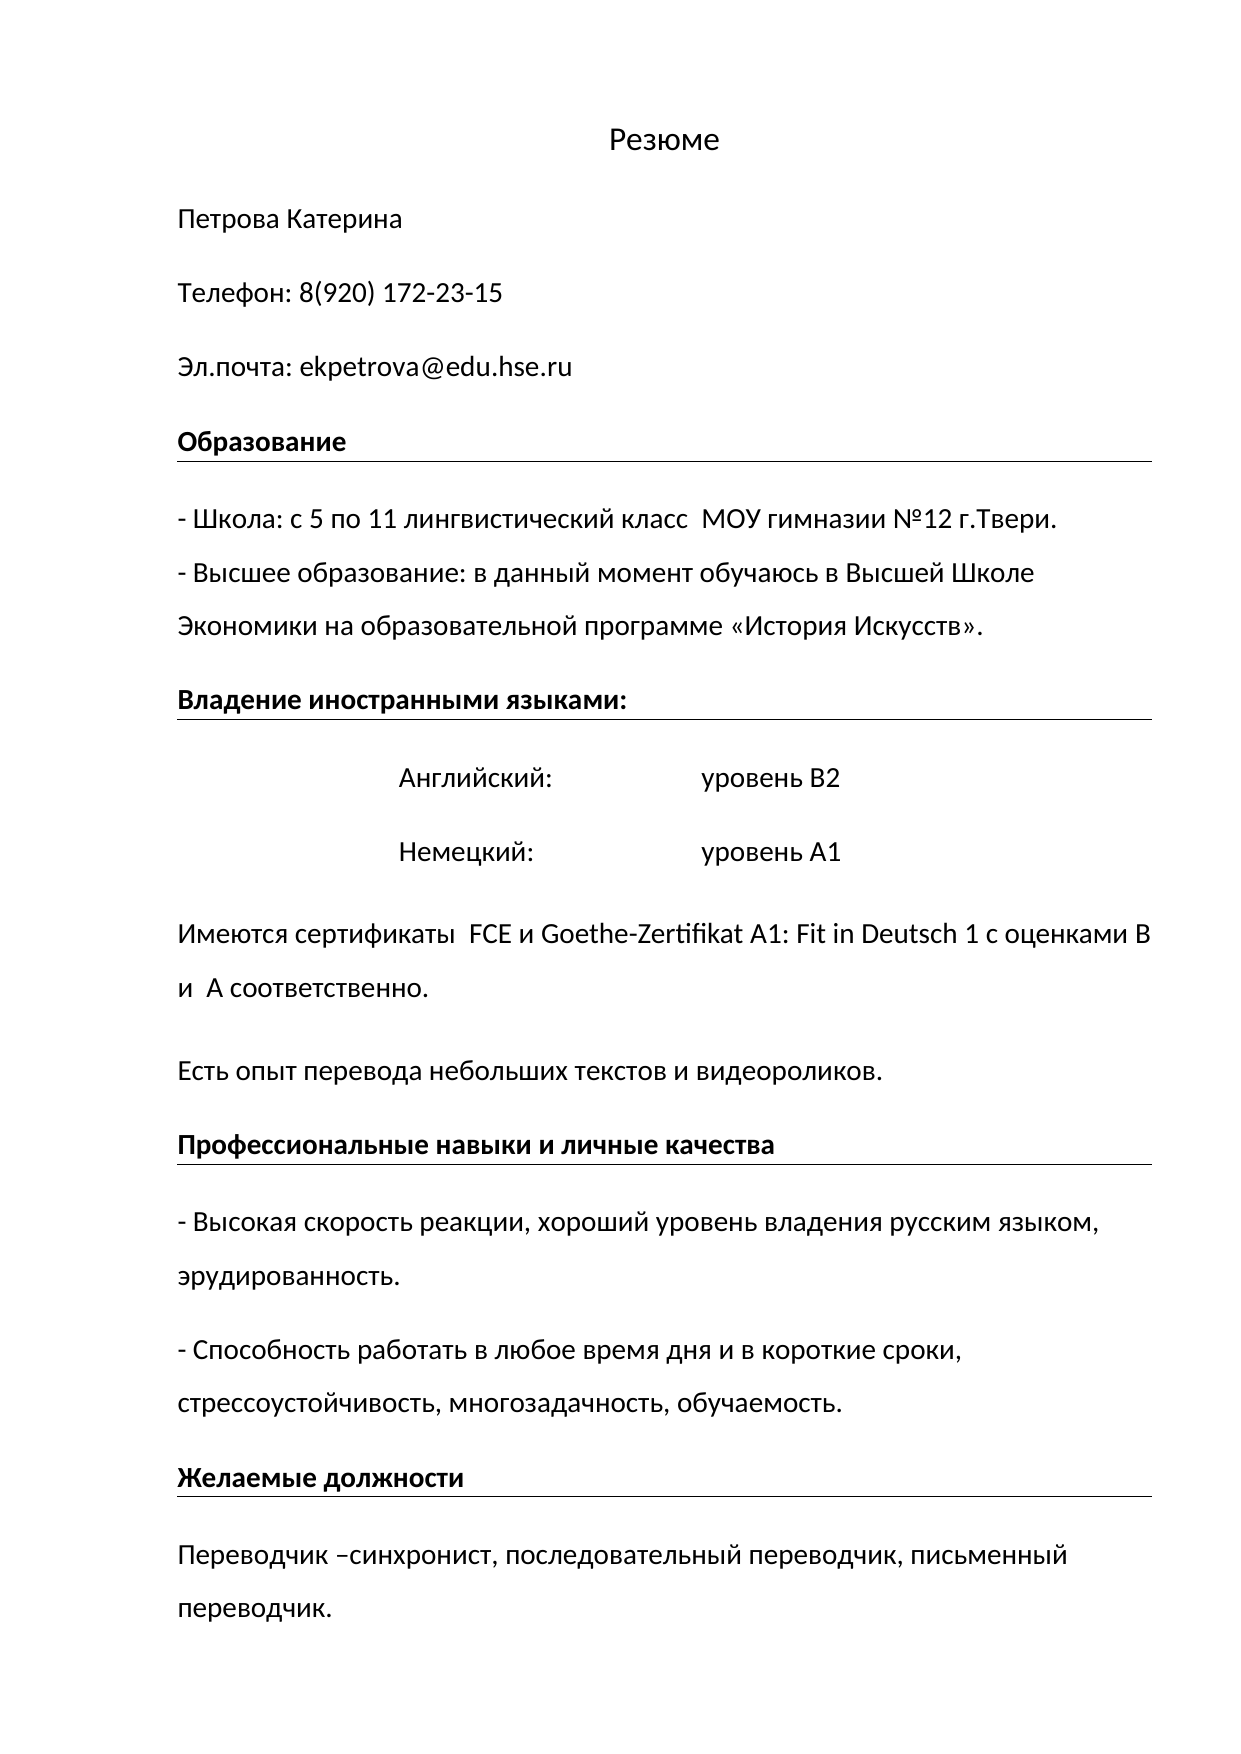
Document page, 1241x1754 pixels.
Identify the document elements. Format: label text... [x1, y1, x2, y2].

text уровень В2 [701, 759, 1152, 794]
text Резюме [177, 118, 1152, 159]
text - Способность работать в любое время дня и в короткие сроки, стрессоустойчивость, многозадачность, обучаемость. [177, 1331, 1152, 1420]
subtitle Имеются сертификаты FCE и Goethe-Zertifikat A1: Fit in Deutsch 1 с оценками B и A соответственно. [177, 916, 1152, 1005]
text Желаемые должности [177, 1459, 1152, 1496]
text - Школа: с 5 по 11 лингвистический класс МОУ гимназии №12 г.Твери. - Высшее образование: в данный момент обучаюсь в Высшей Школе Экономики на образовательной программе «История Искусств». [177, 500, 1152, 643]
text Английский: [399, 759, 627, 794]
text Немецкий: [399, 833, 627, 869]
text Владение иностранными языками: [177, 681, 1152, 719]
text - Высокая скорость реакции, хороший уровень владения русским языком, эрудированность. [177, 1203, 1152, 1292]
text Петрова Катерина [177, 200, 1152, 236]
text Есть опыт перевода небольших текстов и видеороликов. [177, 1052, 1152, 1087]
text Эл.почта: ekpetrova@edu.hse.ru [177, 348, 1152, 384]
text Переводчик –синхронист, последовательный переводчик, письменный переводчик. [177, 1536, 1152, 1625]
text Профессиональные навыки и личные качества [177, 1126, 1152, 1164]
text Телефон: 8(920) 172-23-15 [177, 274, 1152, 310]
text уровень А1 [701, 833, 1152, 869]
text Образование [177, 423, 1152, 461]
